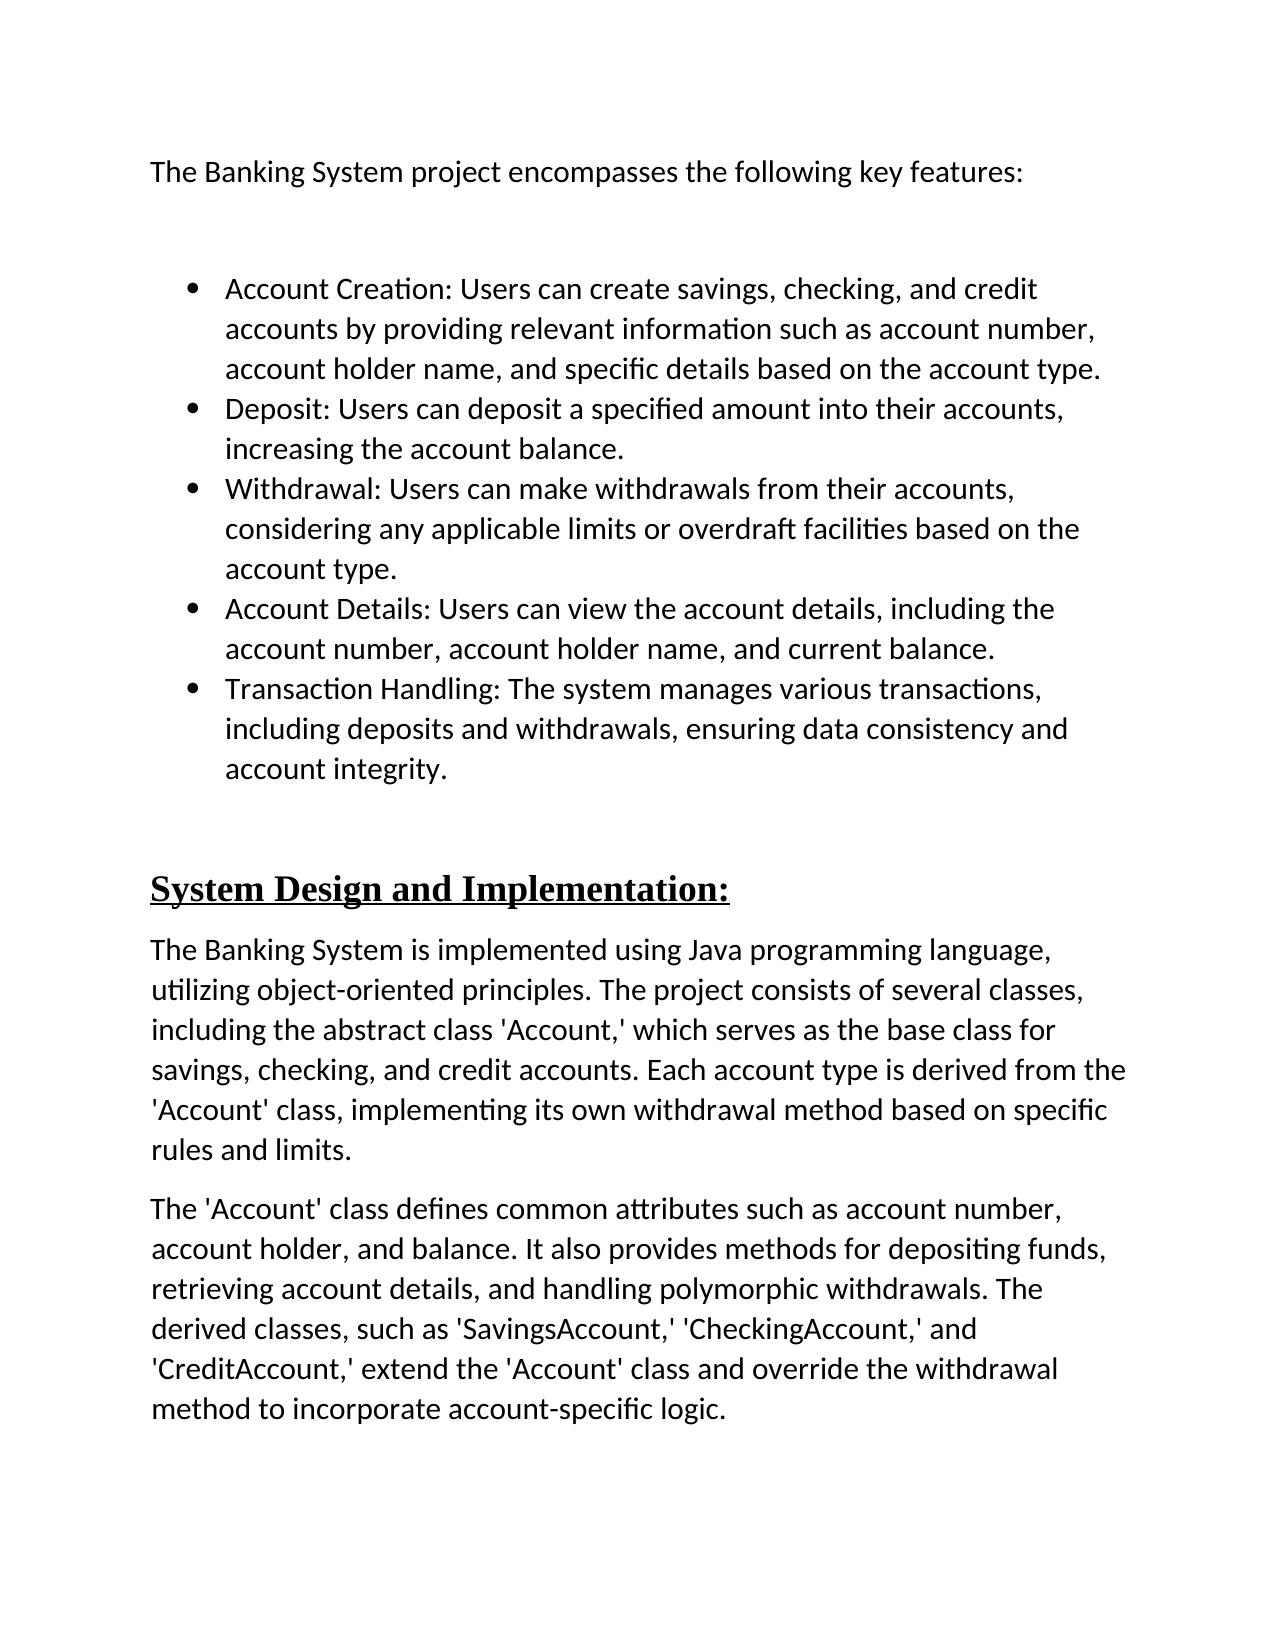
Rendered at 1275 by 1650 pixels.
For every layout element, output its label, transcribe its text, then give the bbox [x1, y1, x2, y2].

text System Design and Implementation: [150, 866, 1134, 909]
list Account Creation: Users can create savings, checking, and credit accounts by providing relevant information such as account number, account holder name, and specific details based on the account type. [187, 269, 1134, 387]
text The 'Account' class defines common attributes such as account number, account holder, and balance. It also provides methods for depositing funds, retrieving account details, and handling polymorphic withdrawals. The derived classes, such as 'SavingsAccount,' 'CheckingAccount,' and 'CreditAccount,' extend the 'Account' class and override the withdrawal method to incorporate account-specific logic. [150, 1189, 1134, 1427]
list Transaction Handling: The system manages various transactions, including deposits and withdrawals, ensuring data consistency and account integrity. [187, 669, 1134, 787]
text The Banking System project encompasses the following key features: [150, 152, 1134, 190]
list Withdrawal: Users can make withdrawals from their accounts, considering any applicable limits or overdraft facilities based on the account type. [187, 469, 1134, 587]
list Account Details: Users can view the account details, including the account number, account holder name, and current balance. [187, 589, 1134, 667]
text The Banking System is implemented using Java programming language, utilizing object-oriented principles. The project consists of several classes, including the abstract class 'Account,' which serves as the base class for savings, checking, and credit accounts. Each account type is derived from the 'Account' class, implementing its own withdrawal method based on specific rules and limits. [150, 930, 1134, 1168]
list Deposit: Users can deposit a specified amount into their accounts, increasing the account balance. [187, 389, 1134, 467]
